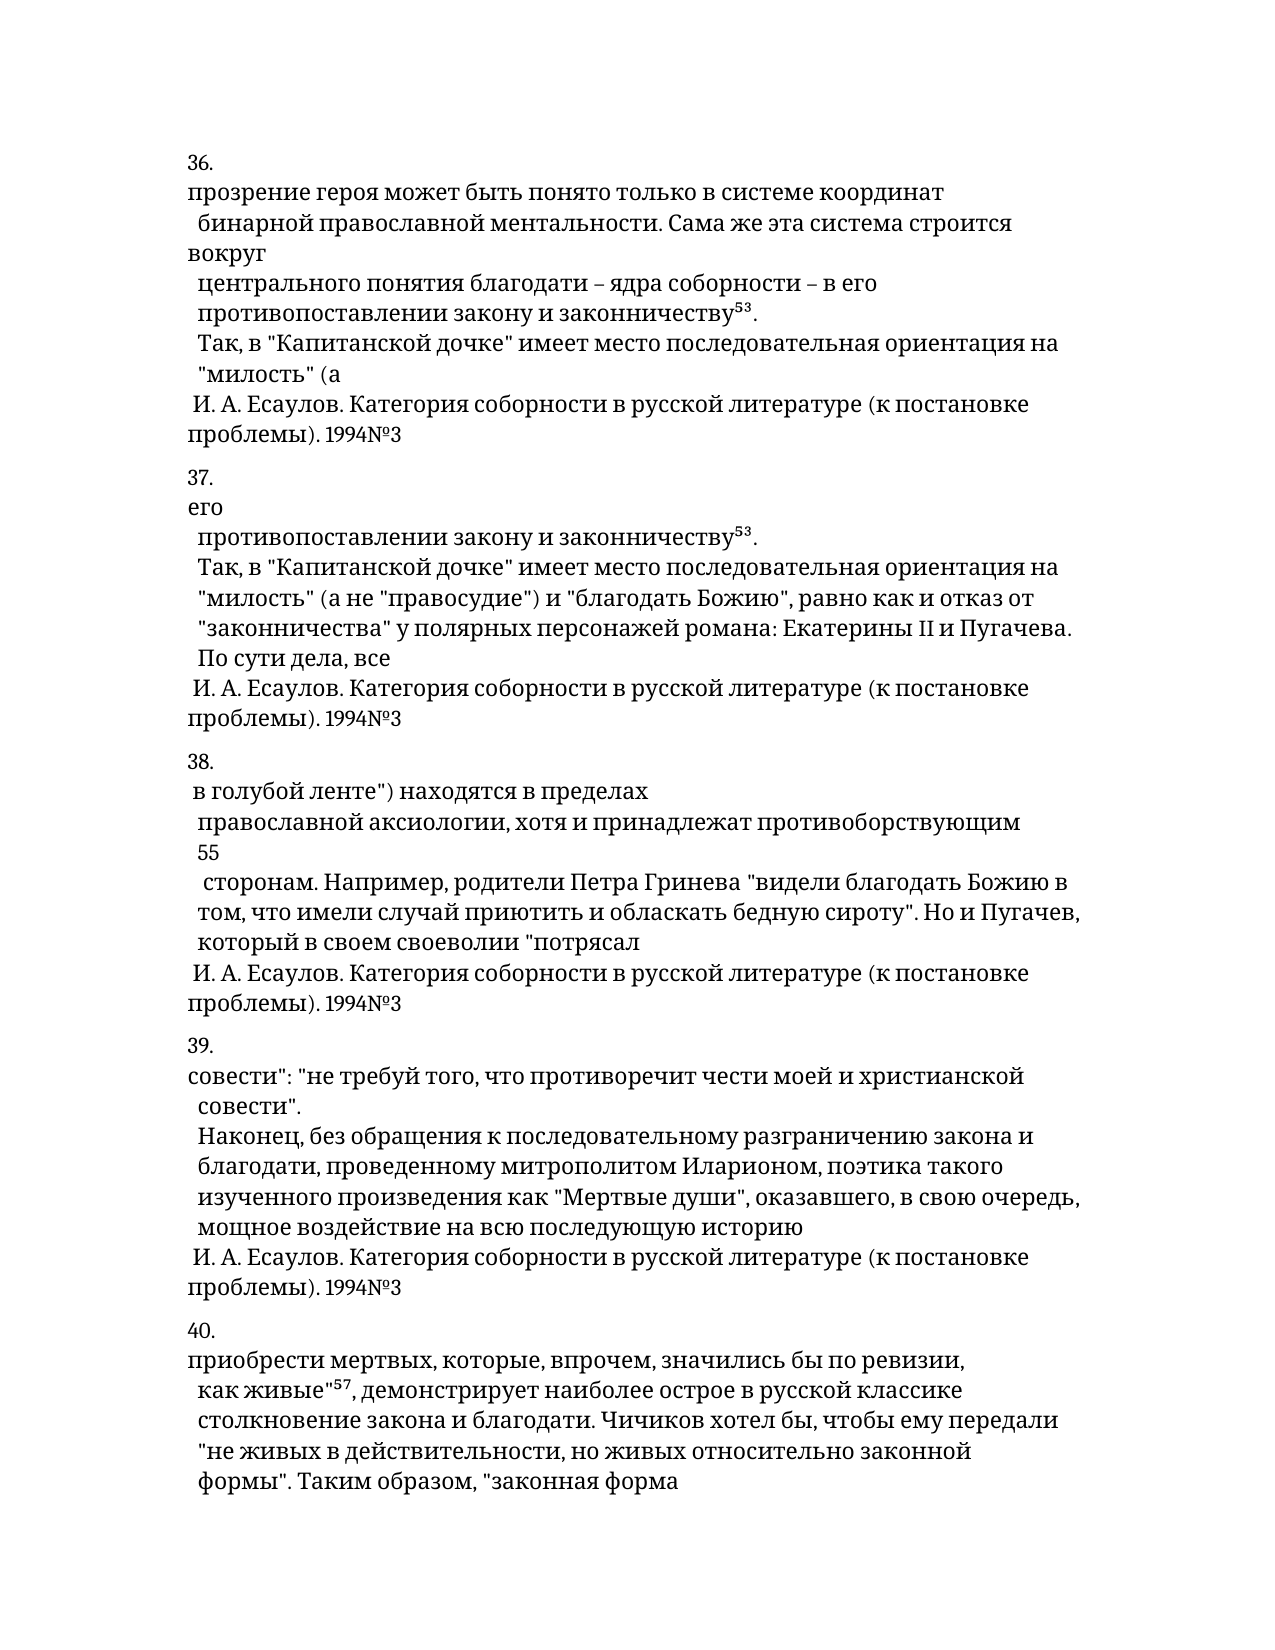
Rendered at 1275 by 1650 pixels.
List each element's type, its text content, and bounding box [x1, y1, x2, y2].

text 36. прозрение героя может быть понято только в системе координат бинарной православной ментальности. Сама же эта система строится вокруг центрального понятия благодати – ядра соборности – в его противопоставлении закону и законничеству⁵³. Так, в "Капитанской дочке" имеет место последовательная ориентация на "милость" (а И. А. Есаулов. Категория соборности в русской литературе (к постановке проблемы). 1994№3 [187, 150, 1087, 448]
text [187, 1318, 1087, 1495]
text 37. его противопоставлении закону и законничеству⁵³. Так, в "Капитанской дочке" имеет место последовательная ориентация на "милость" (а не "правосудие") и "благодать Божию", равно как и отказ от "законничества" у полярных персонажей романа: Екатерины II и Пугачева. По сути дела, все И. А. Есаулов. Категория соборности в русской литературе (к постановке проблемы). 1994№3 [187, 464, 1087, 733]
text 39. совести": "не требуй того, что противоречит чести моей и христианской совести". Наконец, без обращения к последовательному разграничению закона и благодати, проведенному митрополитом Иларионом, поэтика такого изученного произведения как "Мертвые души", оказавшего, в свою очередь, мощное воздействие на всю последующую историю И. А. Есаулов. Категория соборности в русской литературе (к постановке проблемы). 1994№3 [187, 1033, 1087, 1301]
text 38. в голубой ленте") находятся в пределах православной аксиологии, хотя и принадлежат противоборствующим 55 сторонам. Например, родители Петра Гринева "видели благодать Божию в том, что имели случай приютить и обласкать бедную сироту". Но и Пугачев, который в своем своеволии "потрясал И. А. Есаулов. Категория соборности в русской литературе (к постановке проблемы). 1994№3 [187, 749, 1087, 1017]
